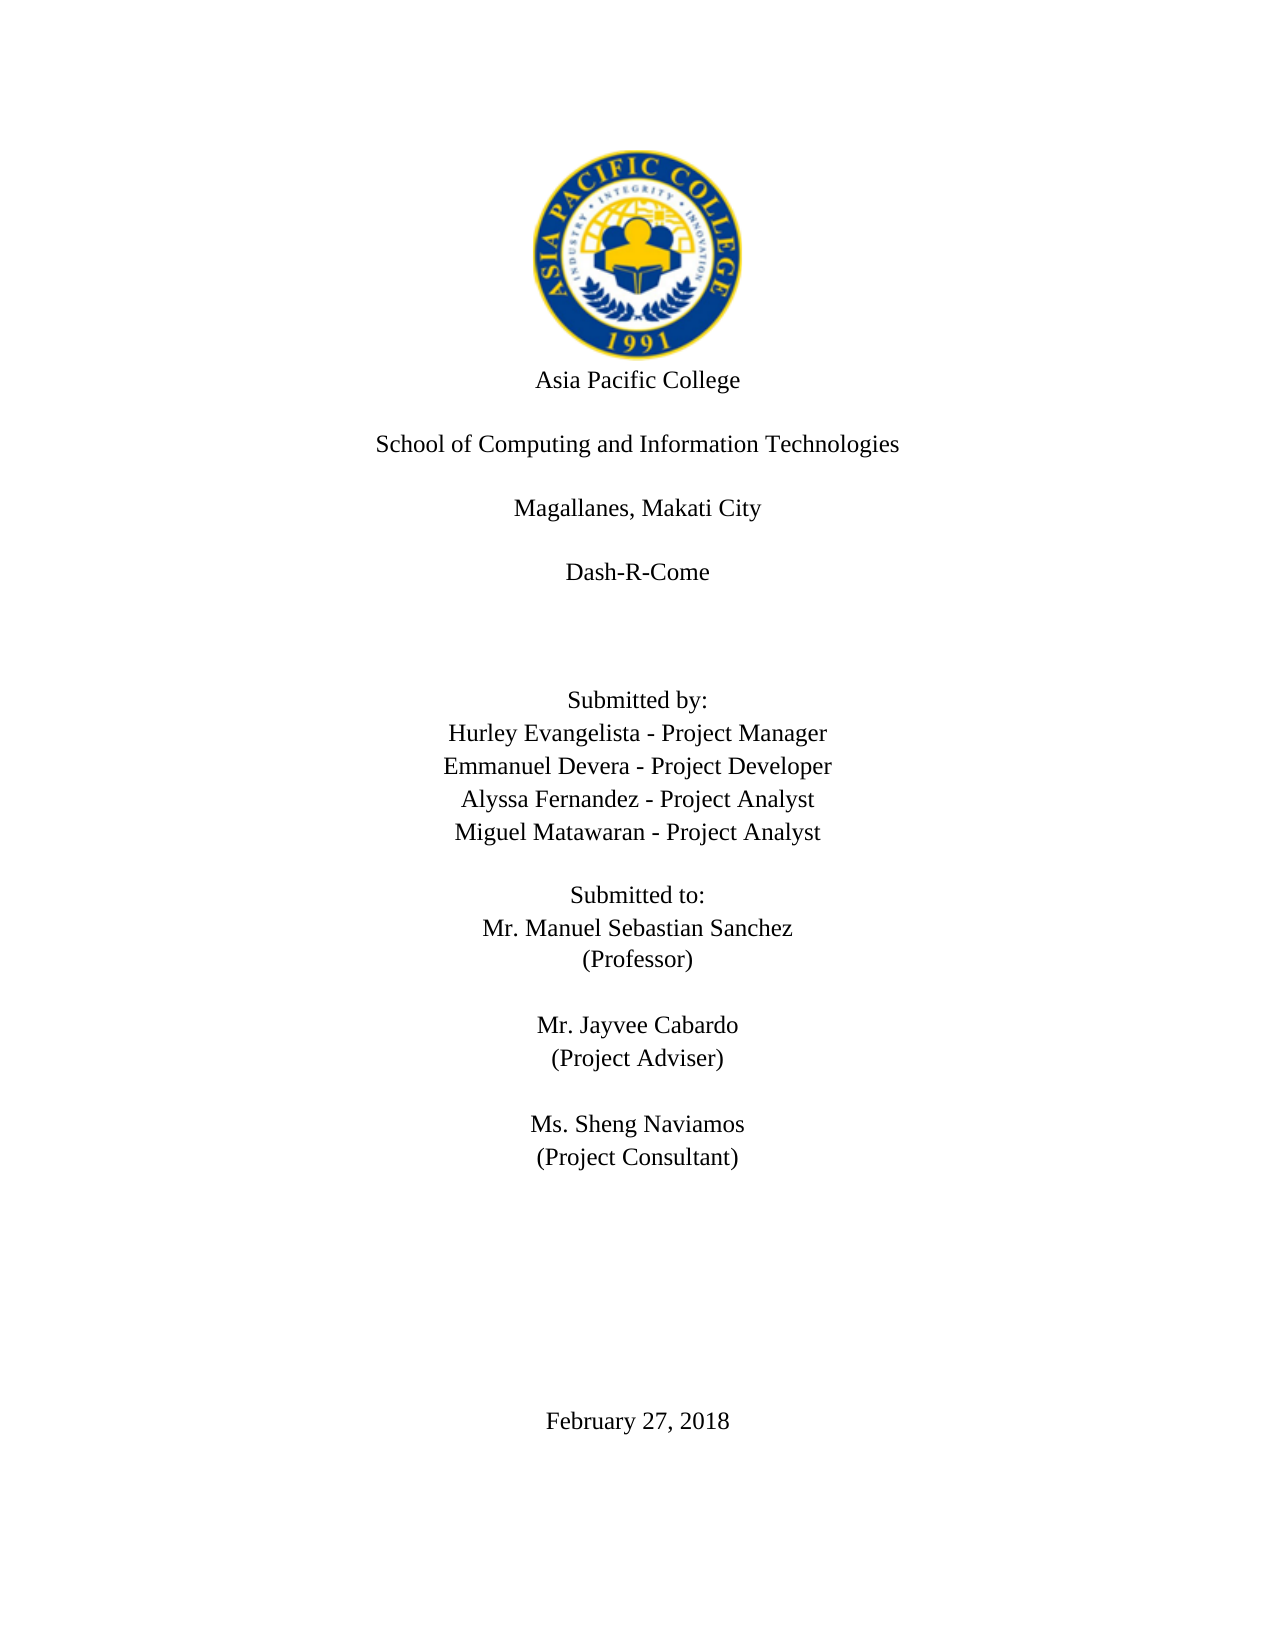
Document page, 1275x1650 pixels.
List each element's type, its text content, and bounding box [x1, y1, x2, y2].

text (Professor) [150, 944, 1125, 972]
text Alyssa Fernandez - Project Analyst [150, 784, 1125, 813]
text Magallanes, Makati City [150, 493, 1125, 522]
picture [532, 150, 743, 361]
text Ms. Sheng Naviamos [150, 1109, 1125, 1138]
text Mr. Manuel Sebastian Sanchez [150, 913, 1125, 942]
text School of Computing and Information Technologies [150, 429, 1125, 458]
text Mr. Jayvee Cabardo (Project Adviser) [150, 1010, 1125, 1072]
text Submitted by: [150, 685, 1125, 714]
text Emmanuel Devera - Project Developer [150, 751, 1125, 780]
text Hurley Evangelista - Project Manager [150, 718, 1125, 747]
text Dash-R-Come [150, 557, 1125, 586]
text Asia Pacific College [150, 365, 1125, 394]
text February 27, 2018 [150, 1406, 1125, 1435]
text Submitted to: [150, 880, 1125, 909]
text Miguel Matawaran - Project Analyst [150, 817, 1125, 846]
text (Project Consultant) [150, 1142, 1125, 1171]
